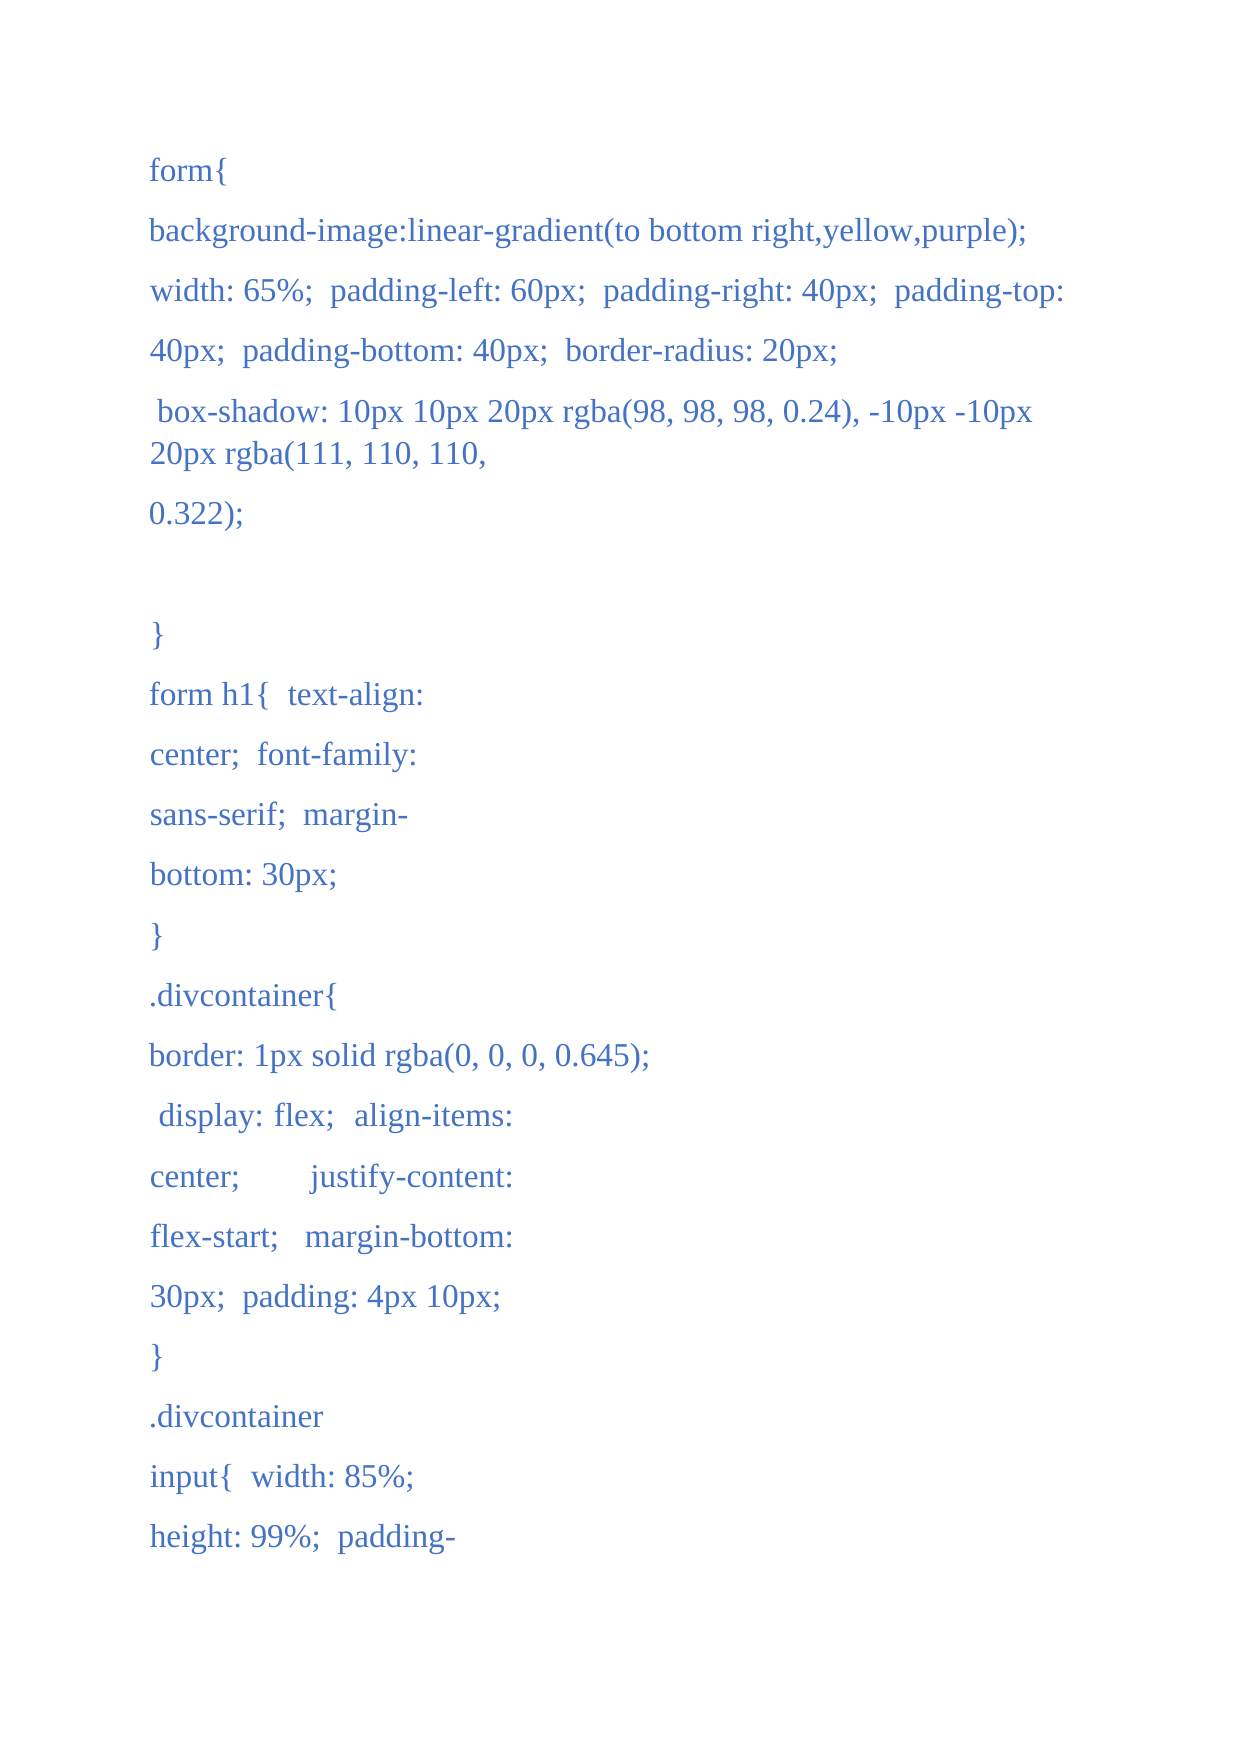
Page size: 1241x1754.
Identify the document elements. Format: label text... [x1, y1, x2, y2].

text } [148, 554, 169, 652]
text 0.322); [148, 494, 1090, 532]
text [148, 1397, 459, 1555]
text border: 1px solid rgba(0, 0, 0, 0.645); [148, 1035, 1090, 1074]
text background-image:linear-gradient(to bottom right,yellow,purple); width: 65%; padding-left: 60px; padding-right: 40px; padding-top: 40px; padding-bottom: 40px; border-radius: 20px; [148, 210, 1066, 369]
text form h1{ text-align: center; font-family: sans-serif; margin-bottom: 30px; [148, 674, 469, 893]
text } [148, 915, 1090, 953]
text } [148, 1336, 1090, 1374]
text box-shadow: 10px 10px 20px rgba(98, 98, 98, 0.24), -10px -10px 20px rgba(111, 110, 110, [148, 391, 1090, 472]
text display: flex; align-items: center; justify-content: flex-start; margin-bottom: 30px; padding: 4px 10px; [148, 1096, 514, 1314]
text .divcontainer{ [148, 975, 1090, 1013]
text form{ [148, 150, 1090, 188]
